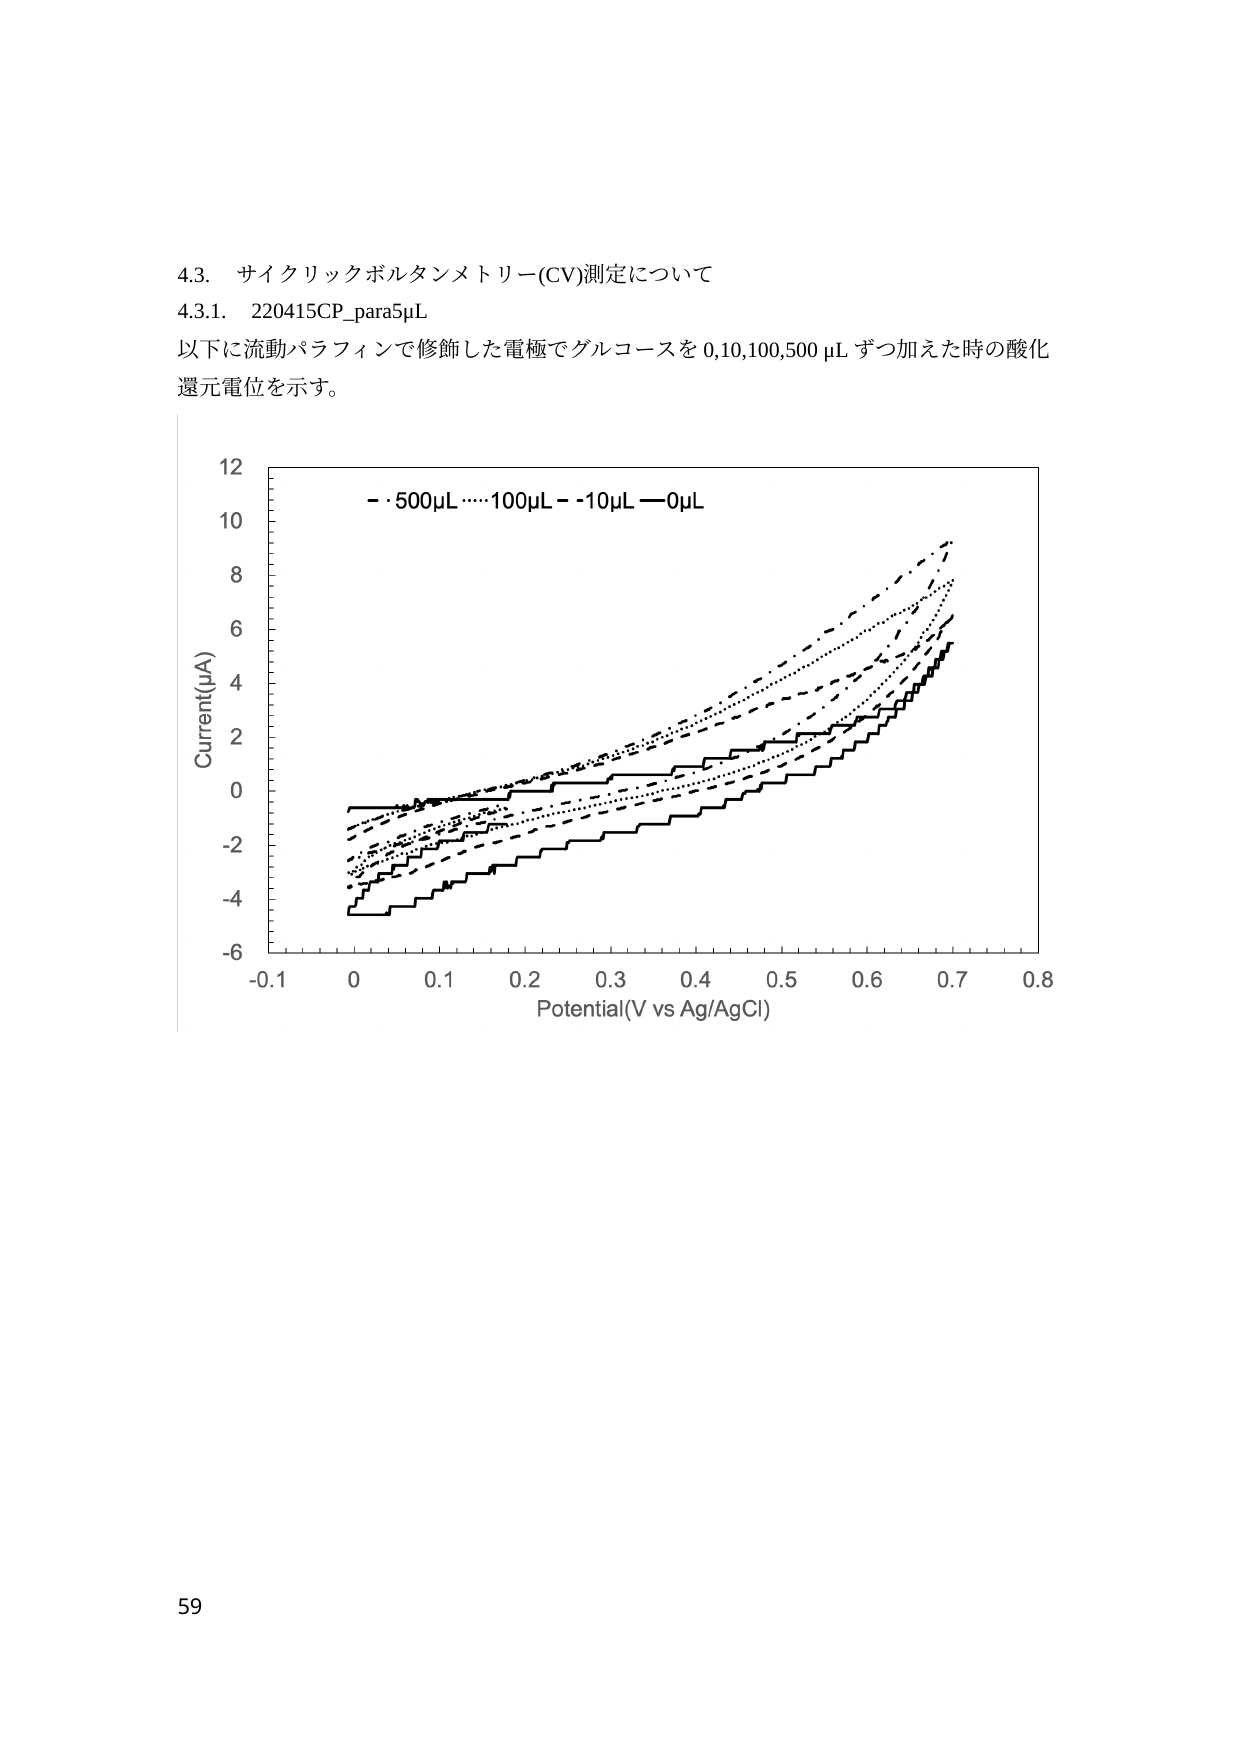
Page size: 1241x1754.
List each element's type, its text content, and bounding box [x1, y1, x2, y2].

picture [177, 414, 1063, 1032]
list 220415CP_para5μL [177, 292, 1063, 329]
text 以下に流動パラフィンで修飾した電極でグルコースを0,10,100,500 μLずつ加えた時の酸化還元電位を示す。 [177, 329, 1063, 404]
list サイクリックボルタンメトリー(CV)測定について [177, 254, 1063, 292]
